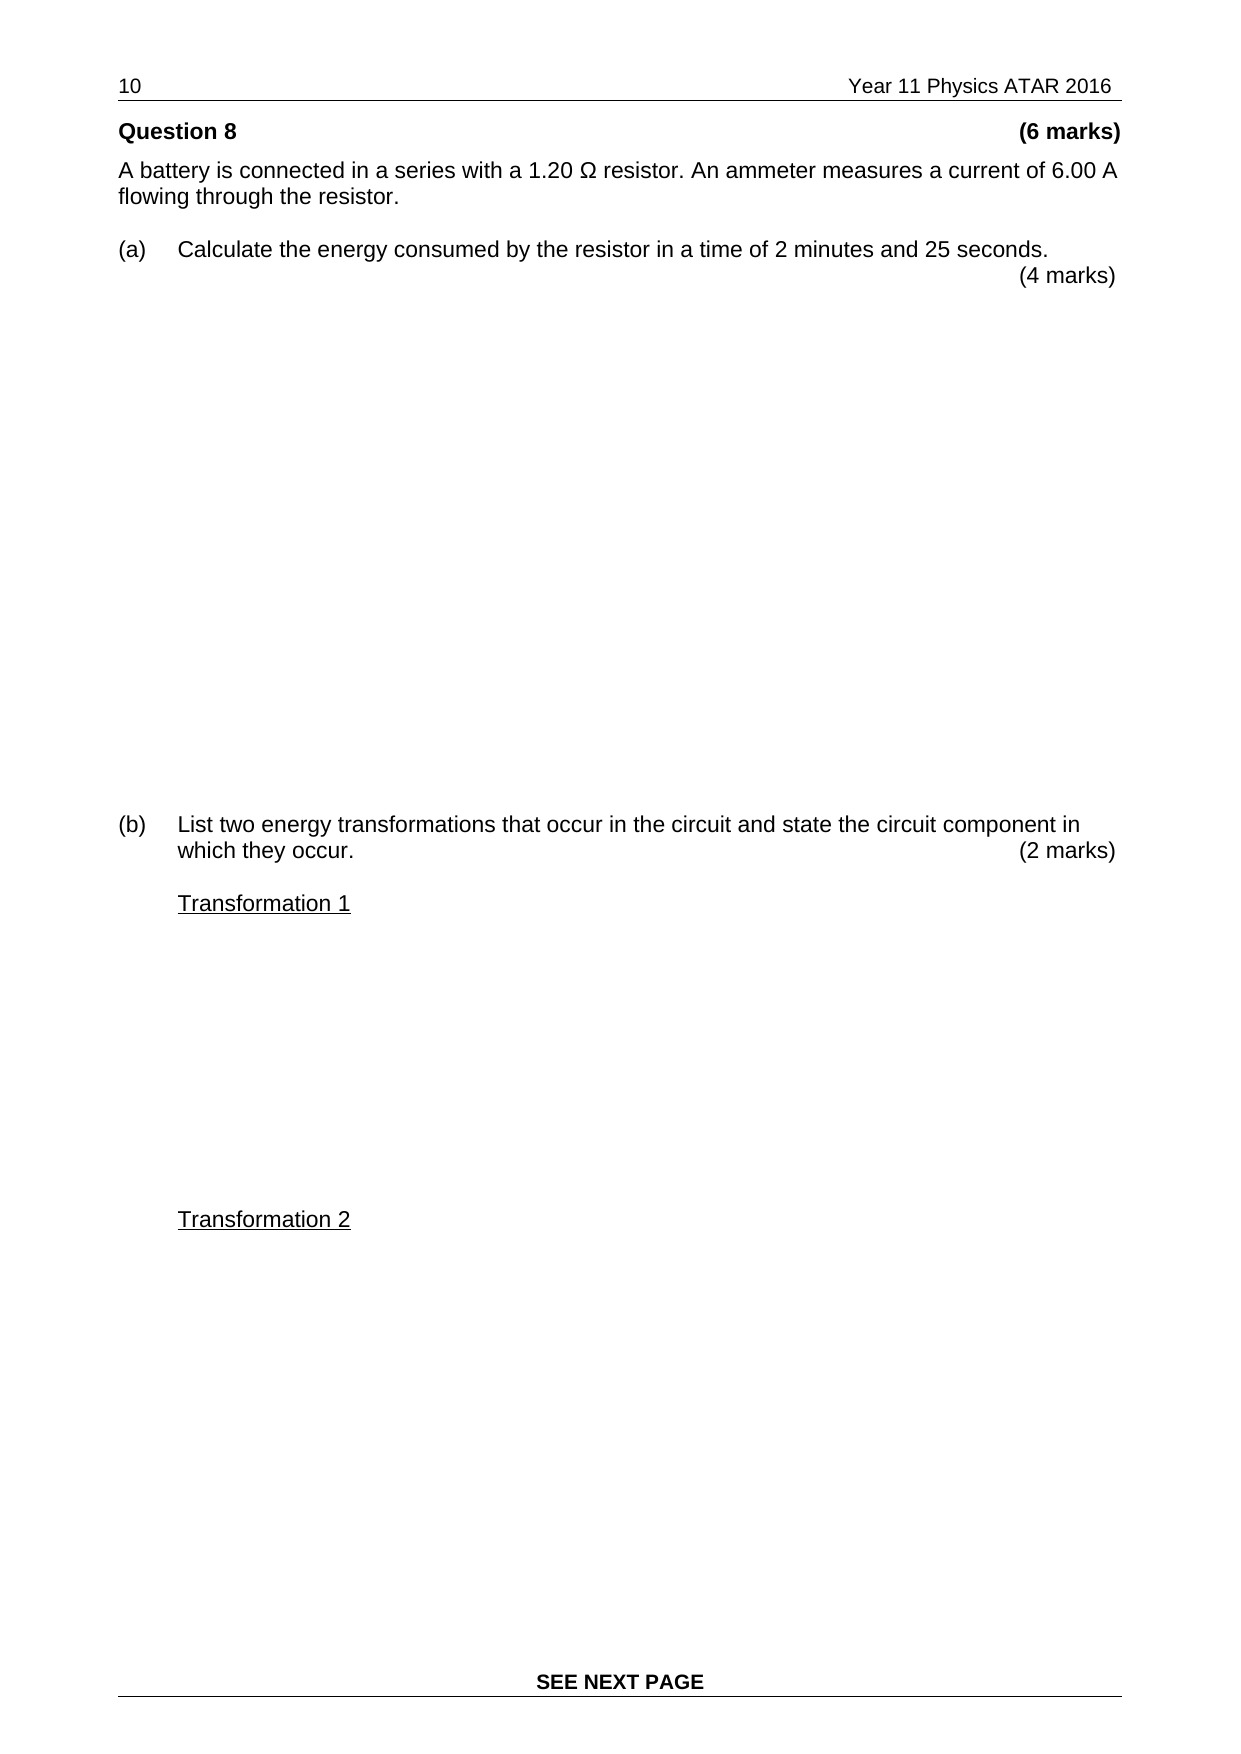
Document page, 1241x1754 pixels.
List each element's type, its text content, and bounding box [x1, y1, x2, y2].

text Transformation 2 [118, 1206, 1122, 1233]
text Question 8 (6 marks) [118, 118, 1122, 144]
text flowing through the resistor. [118, 183, 1122, 210]
text A battery is connected in a series with a 1.20 Ω resistor. An ammeter measures a current of 6.00 A [118, 157, 1122, 183]
list List two energy transformations that occur in the circuit and state the circuit component in which they occur. (2 marks) [118, 811, 1122, 864]
text Transformation 1 [118, 890, 1122, 916]
list Calculate the energy consumed by the resistor in a time of 2 minutes and 25 seconds. [118, 236, 1122, 262]
text (4 marks) [118, 262, 1122, 289]
